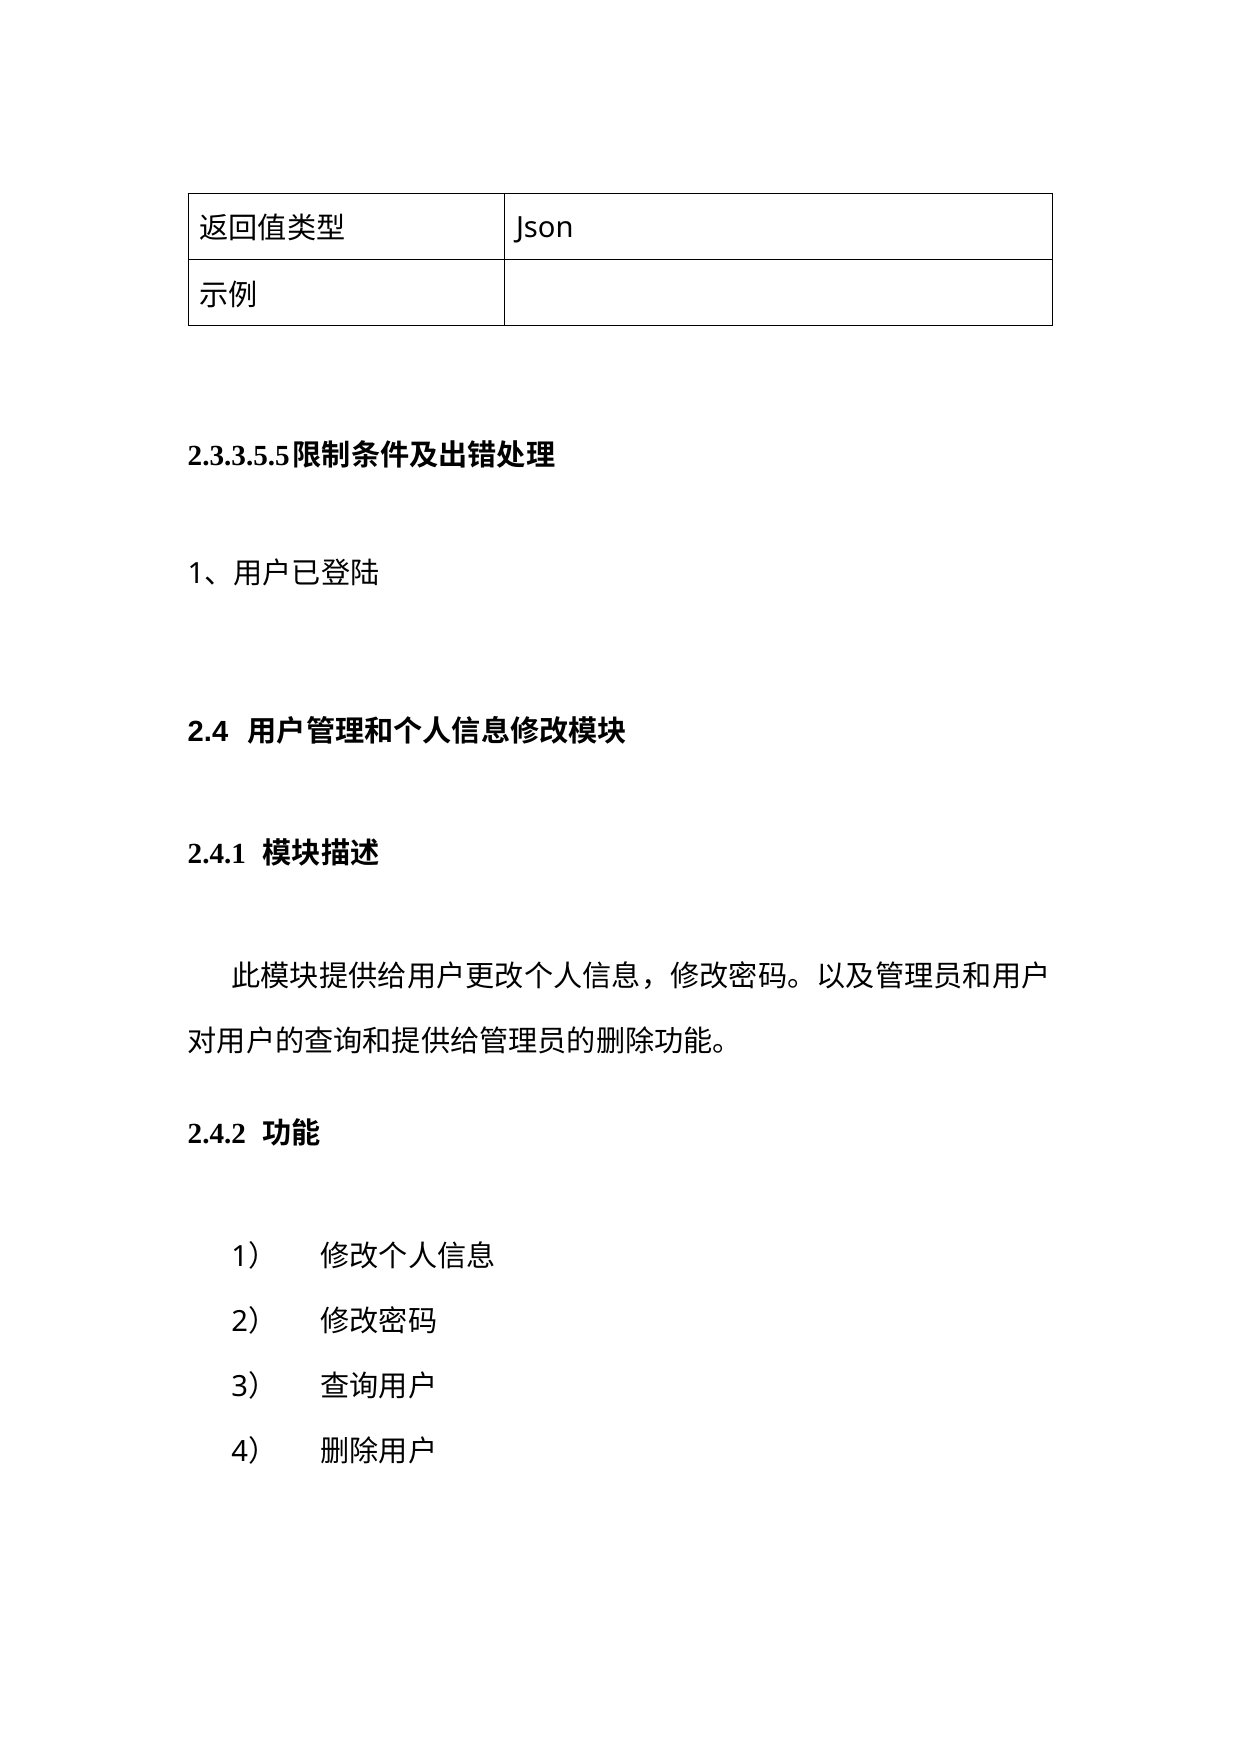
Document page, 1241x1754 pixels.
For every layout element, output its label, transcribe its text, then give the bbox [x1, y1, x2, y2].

subtitle 模块描述 [187, 819, 1053, 884]
table_cell 返回值类型 [189, 194, 504, 259]
list 修改密码 [231, 1287, 1053, 1352]
text 此模块提供给用户更改个人信息，修改密码。以及管理员和用户对用户的查询和提供给管理员的删除功能。 [187, 942, 1053, 1072]
subtitle 限制条件及出错处理 [187, 420, 1053, 485]
subtitle 用户管理和个人信息修改模块 [187, 696, 1053, 761]
table_cell 示例 [189, 260, 504, 325]
table_cell Json [505, 194, 1052, 259]
text 1、用户已登陆 [187, 539, 1053, 604]
list 删除用户 [231, 1417, 1053, 1482]
subtitle 功能 [187, 1099, 1053, 1164]
table_cell [505, 260, 1052, 325]
list 查询用户 [231, 1352, 1053, 1417]
list 修改个人信息 [231, 1222, 1053, 1287]
